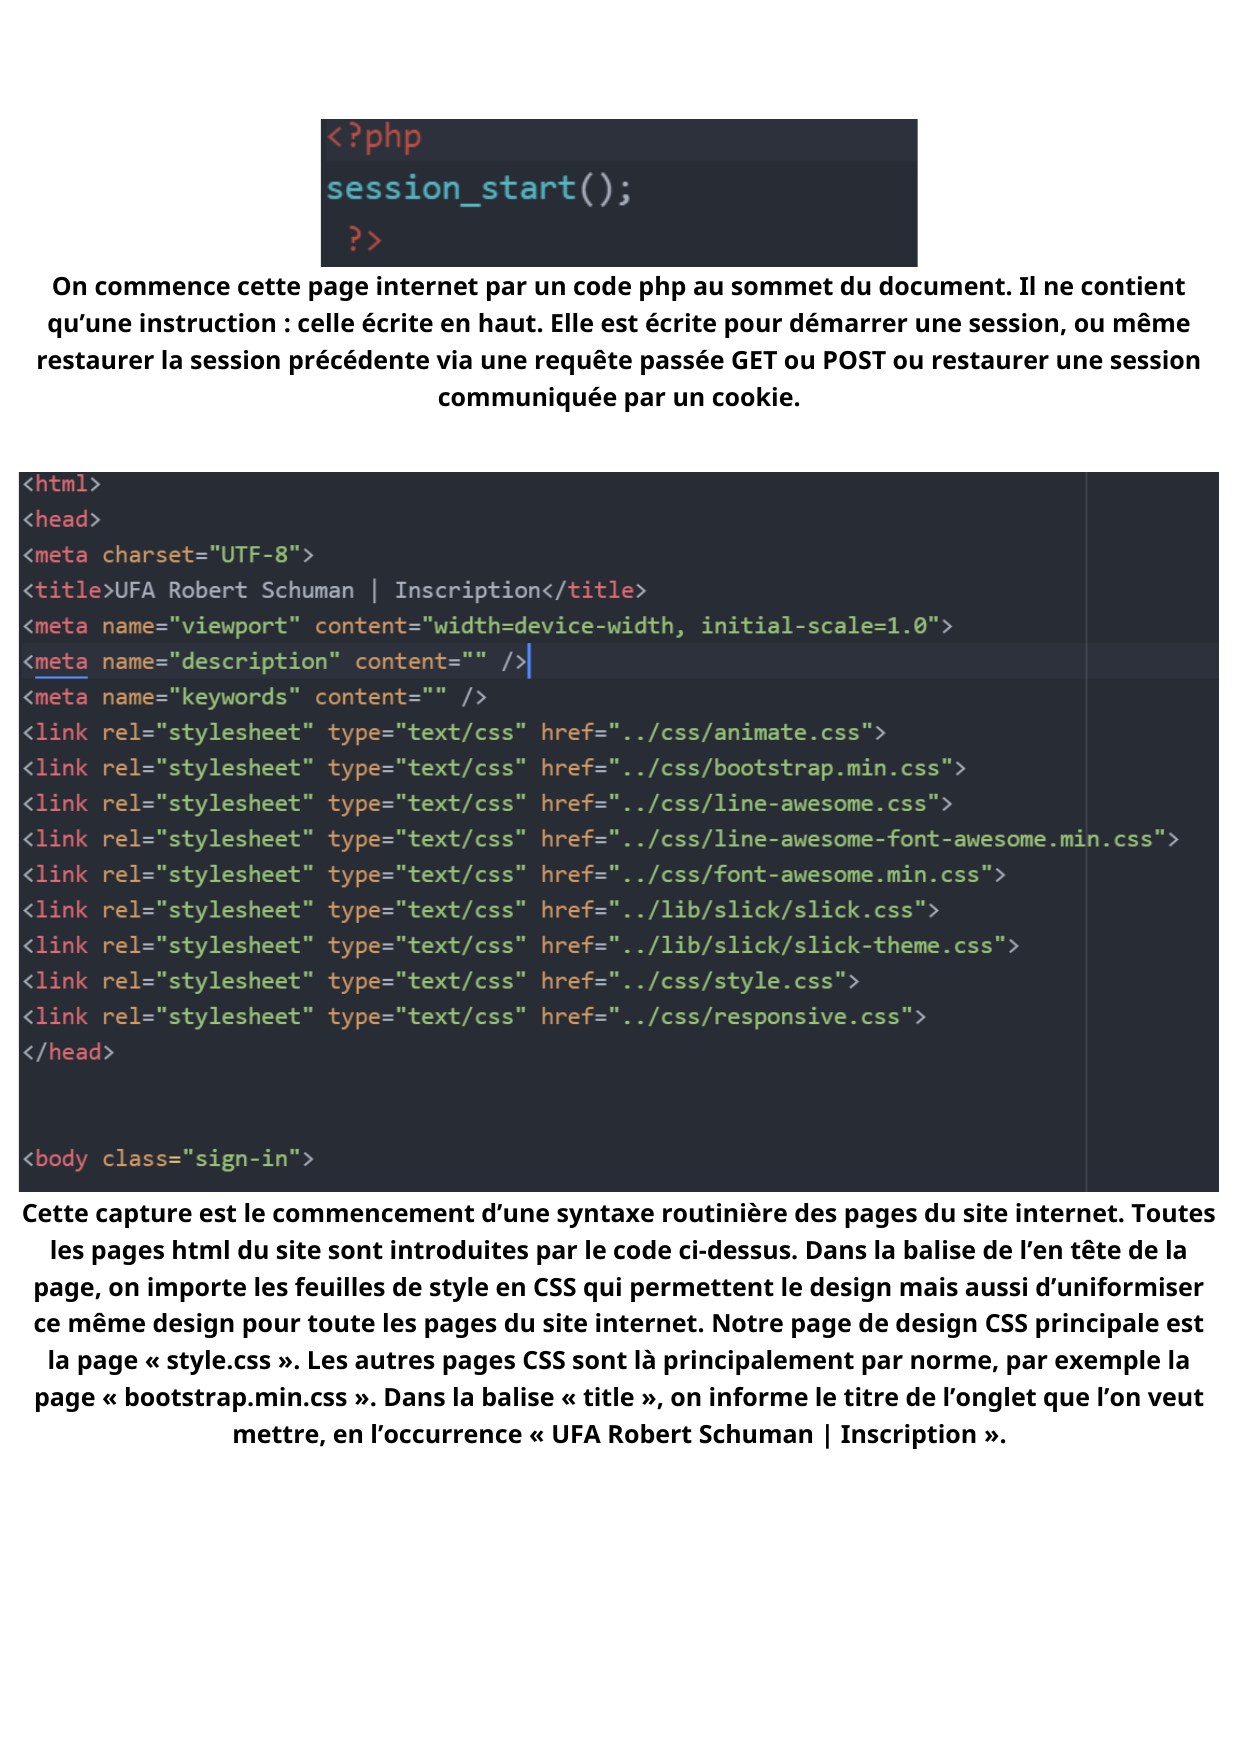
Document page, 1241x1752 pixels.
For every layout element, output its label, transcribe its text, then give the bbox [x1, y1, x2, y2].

text Cette capture est le commencement d’une syntaxe routinière des pages du site internet. Toutes les pages html du site sont introduites par le code ci-dessus. Dans la balise de l’en tête de la page, on importe les feuilles de style en CSS qui permettent le design mais aussi d’uniformiser ce même design pour toute les pages du site internet. Notre page de design CSS principale est la page « style.css ». Les autres pages CSS sont là principalement par norme, par exemple la page « bootstrap.min.css ». Dans la balise « title », on informe le titre de l’onglet que l’on veut mettre, en l’occurrence « UFA Robert Schuman | Inscription ». [19, 1196, 1219, 1451]
picture [320, 119, 918, 267]
picture [18, 472, 1219, 1192]
text On commence cette page internet par un code php au sommet du document. Il ne contient qu’une instruction : celle écrite en haut. Elle est écrite pour démarrer une session, ou même restaurer la session précédente via une requête passée GET ou POST ou restaurer une session communiquée par un cookie. [19, 269, 1219, 413]
